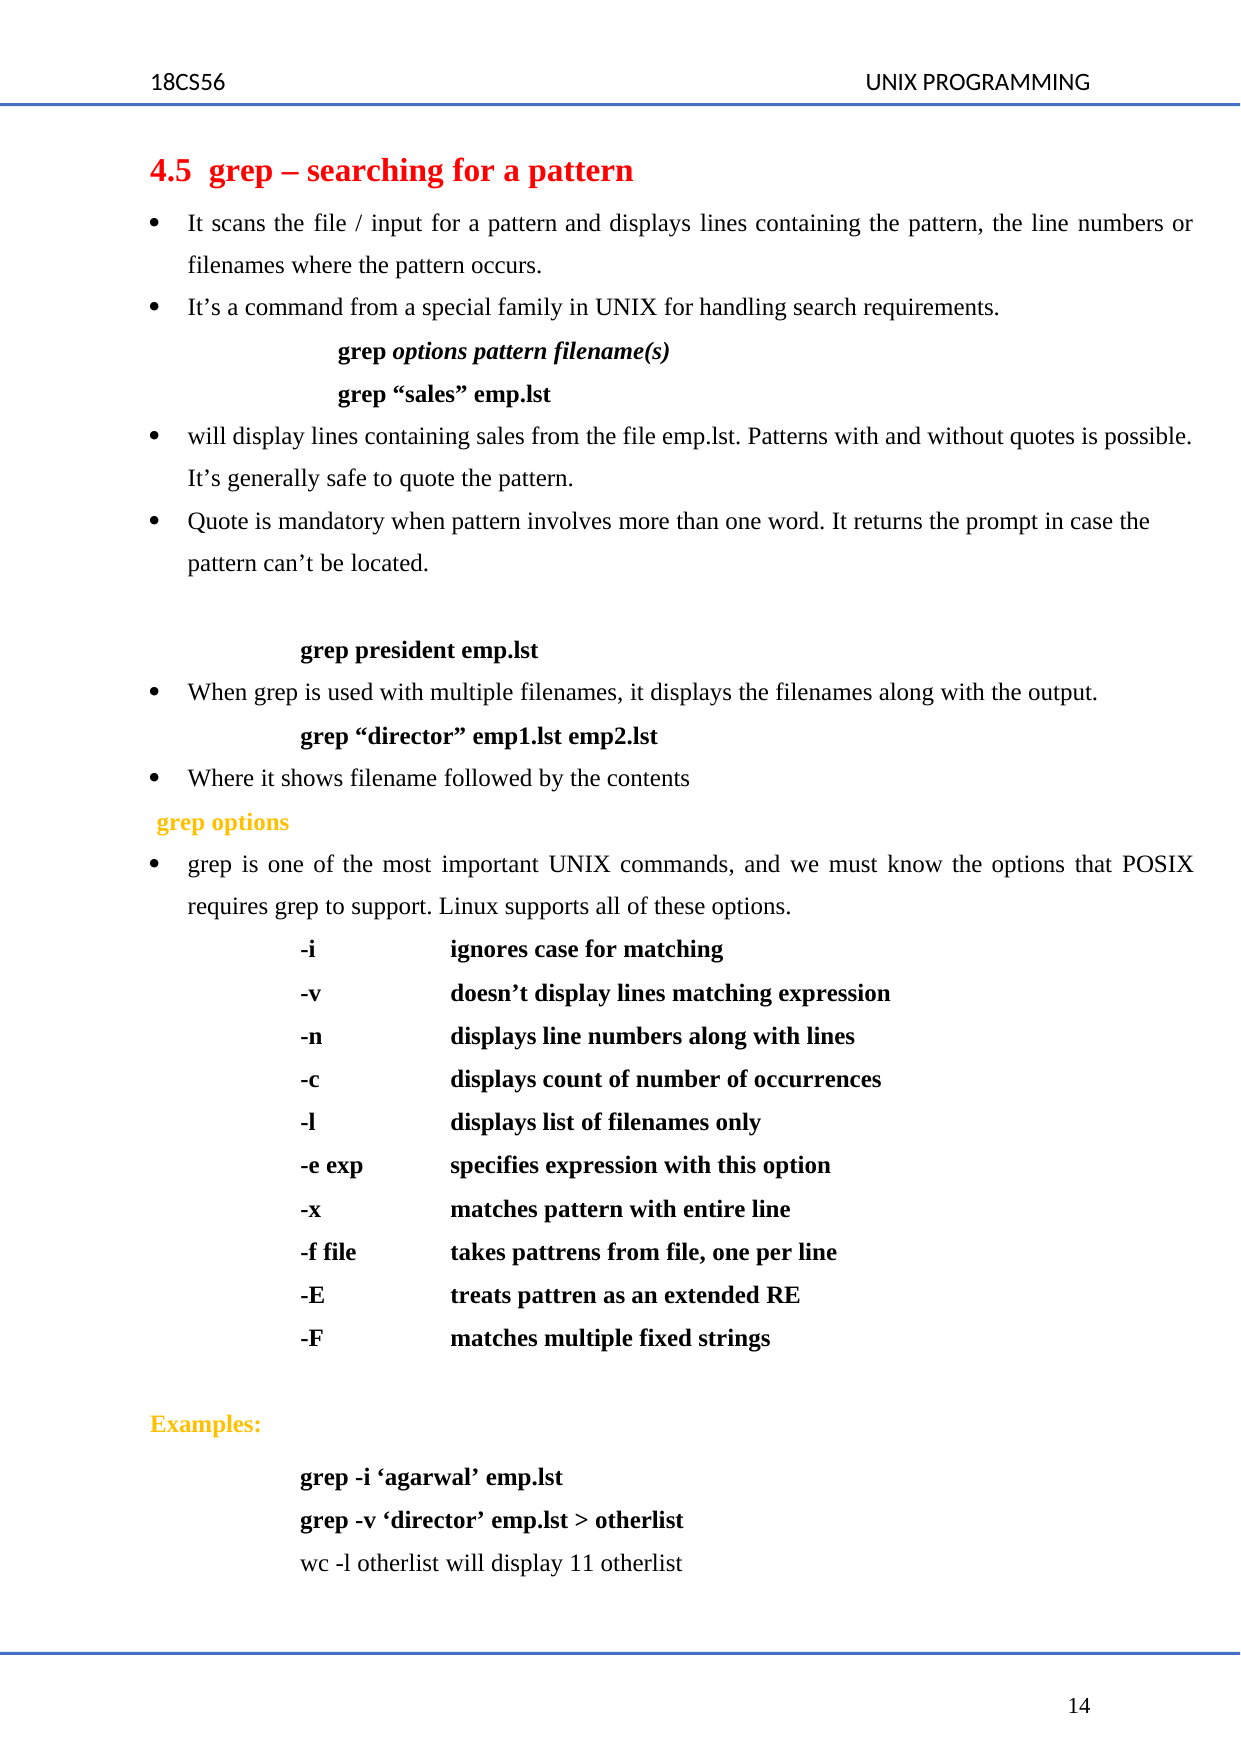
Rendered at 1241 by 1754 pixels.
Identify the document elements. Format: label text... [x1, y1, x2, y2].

subtitle -i ignores case for matching [300, 934, 1209, 963]
text -F matches multiple fixed strings [300, 1323, 1209, 1351]
subtitle -x matches pattern with entire line [300, 1194, 1209, 1222]
subtitle grep “director” emp1.lst emp2.lst [300, 721, 1209, 750]
subtitle grep president emp.lst [300, 635, 1209, 663]
text -f file takes pattrens from file, one per line [300, 1237, 1209, 1266]
list will display lines containing sales from the file emp.lst. Patterns with and without quotes is possible. It’s generally safe to quote the pattern. [150, 421, 1195, 492]
subtitle -l displays list of filenames only [300, 1107, 1209, 1136]
list Quote is mandatory when pattern involves more than one word. It returns the prompt in case the pattern can’t be located. [150, 506, 1195, 577]
text grep options pattern filename(s) [338, 336, 1209, 365]
list Where it shows filename followed by the contents [150, 763, 1209, 792]
subtitle -n displays line numbers along with lines [300, 1021, 1209, 1050]
text wc -l otherlist will display 11 otherlist [300, 1548, 1209, 1577]
list When grep is used with multiple filenames, it displays the filenames along with the output. [150, 677, 1209, 706]
text -v doesn’t display lines matching expression [300, 978, 1209, 1006]
list It scans the file / input for a pattern and displays lines containing the pattern, the line numbers or filenames where the pattern occurs. [150, 208, 1196, 279]
text grep -i ‘agarwal’ emp.lst [300, 1462, 1209, 1491]
list It’s a command from a special family in UNIX for handling search requirements. [150, 292, 1209, 321]
text -c displays count of number of occurrences [300, 1064, 1209, 1093]
text -e exp specifies expression with this option [300, 1150, 1209, 1179]
subtitle grep -v ‘director’ emp.lst > otherlist [300, 1505, 1209, 1534]
text grep “sales” emp.lst [338, 379, 1209, 408]
subtitle grep – searching for a pattern [150, 151, 1209, 189]
subtitle -E treats pattren as an extended RE [300, 1280, 1209, 1308]
subtitle Examples: [150, 1409, 262, 1438]
list grep is one of the most important UNIX commands, and we must know the options that POSIX requires grep to support. Linux supports all of these options. [150, 849, 1197, 920]
subtitle grep options [156, 807, 1209, 836]
